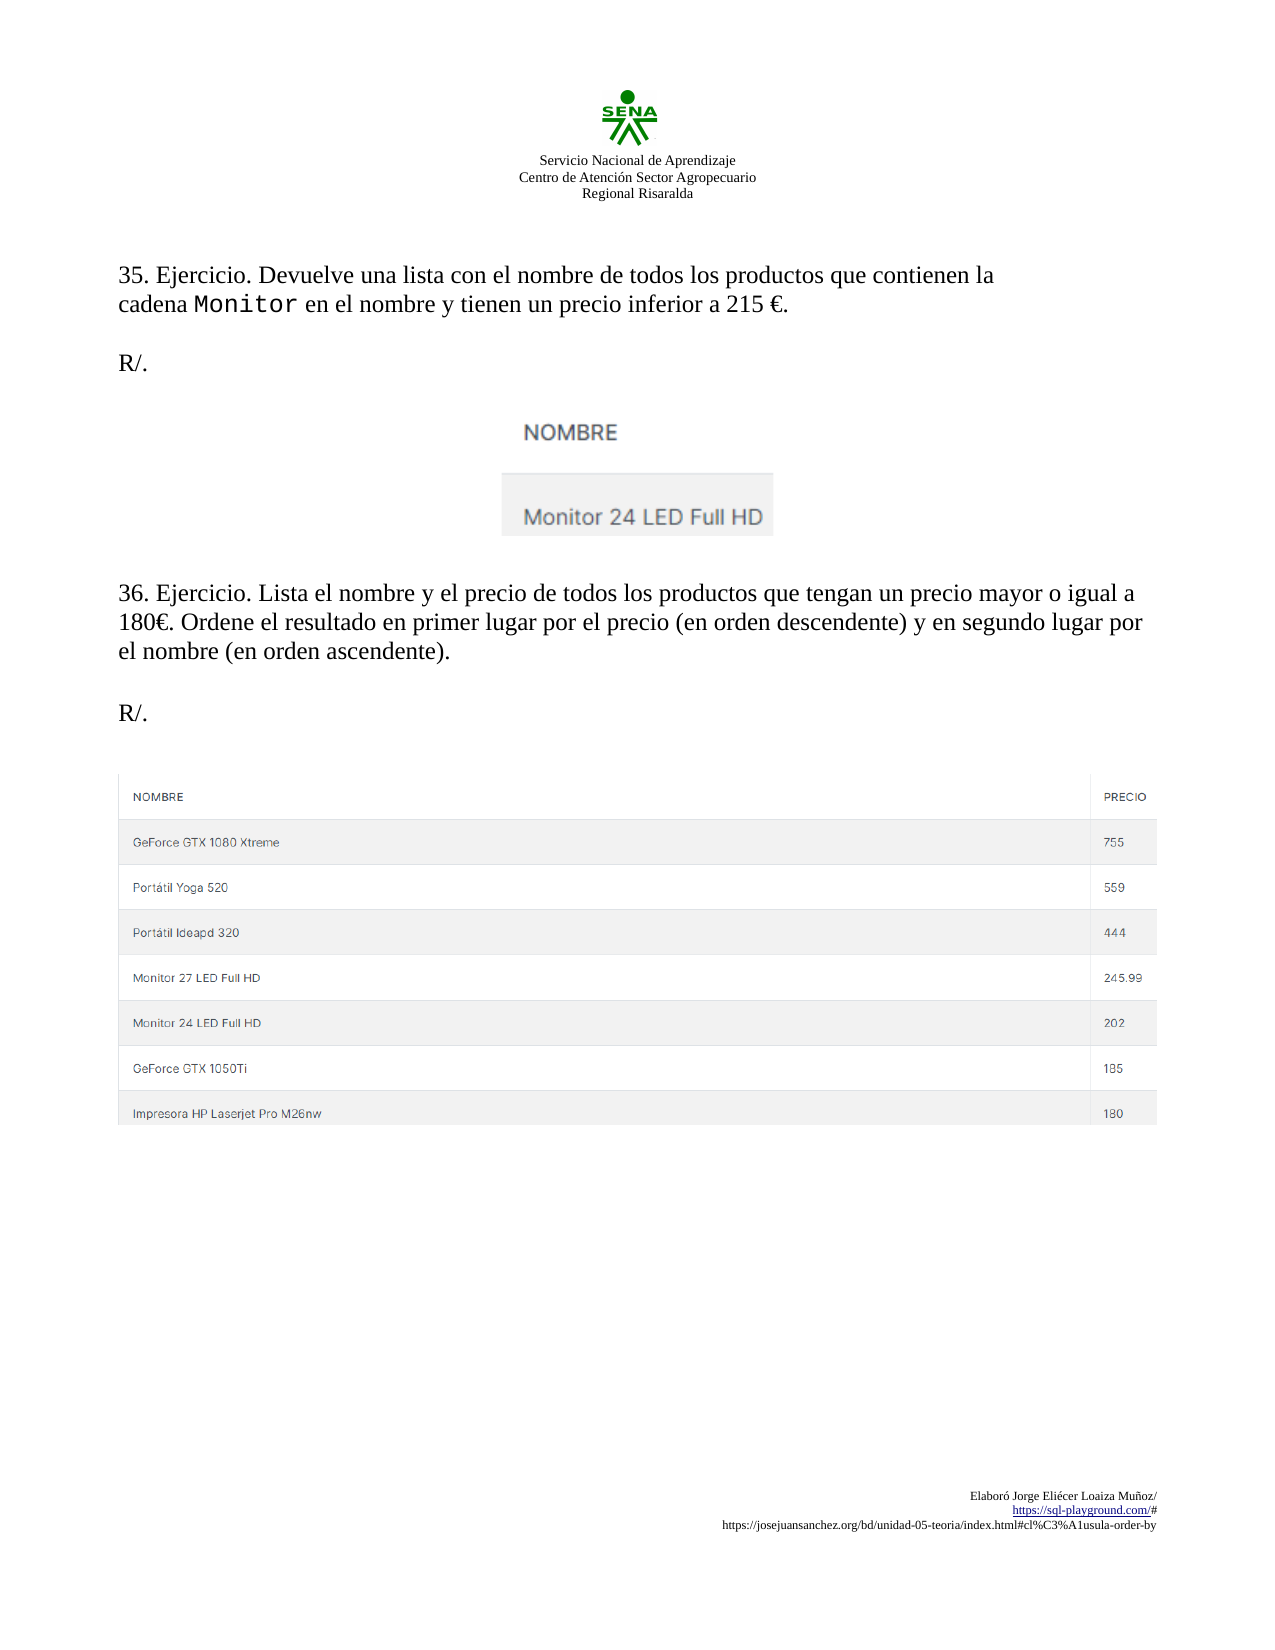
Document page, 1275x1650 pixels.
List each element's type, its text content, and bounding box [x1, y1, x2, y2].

text R/. [118, 348, 1157, 377]
picture [501, 406, 774, 536]
text 36. Ejercicio. Lista el nombre y el precio de todos los productos que tengan un precio mayor o igual a 180€. Ordene el resultado en primer lugar por el precio (en orden descendente) y en segundo lugar por el nombre (en orden ascendente). [118, 578, 1157, 665]
text R/. [118, 665, 1157, 727]
picture [602, 90, 658, 146]
text 35. Ejercicio. Devuelve una lista con el nombre de todos los productos que contienen la cadena Monitor en el nombre y tienen un precio inferior a 215 €. [118, 260, 1157, 320]
picture [118, 774, 1157, 1125]
